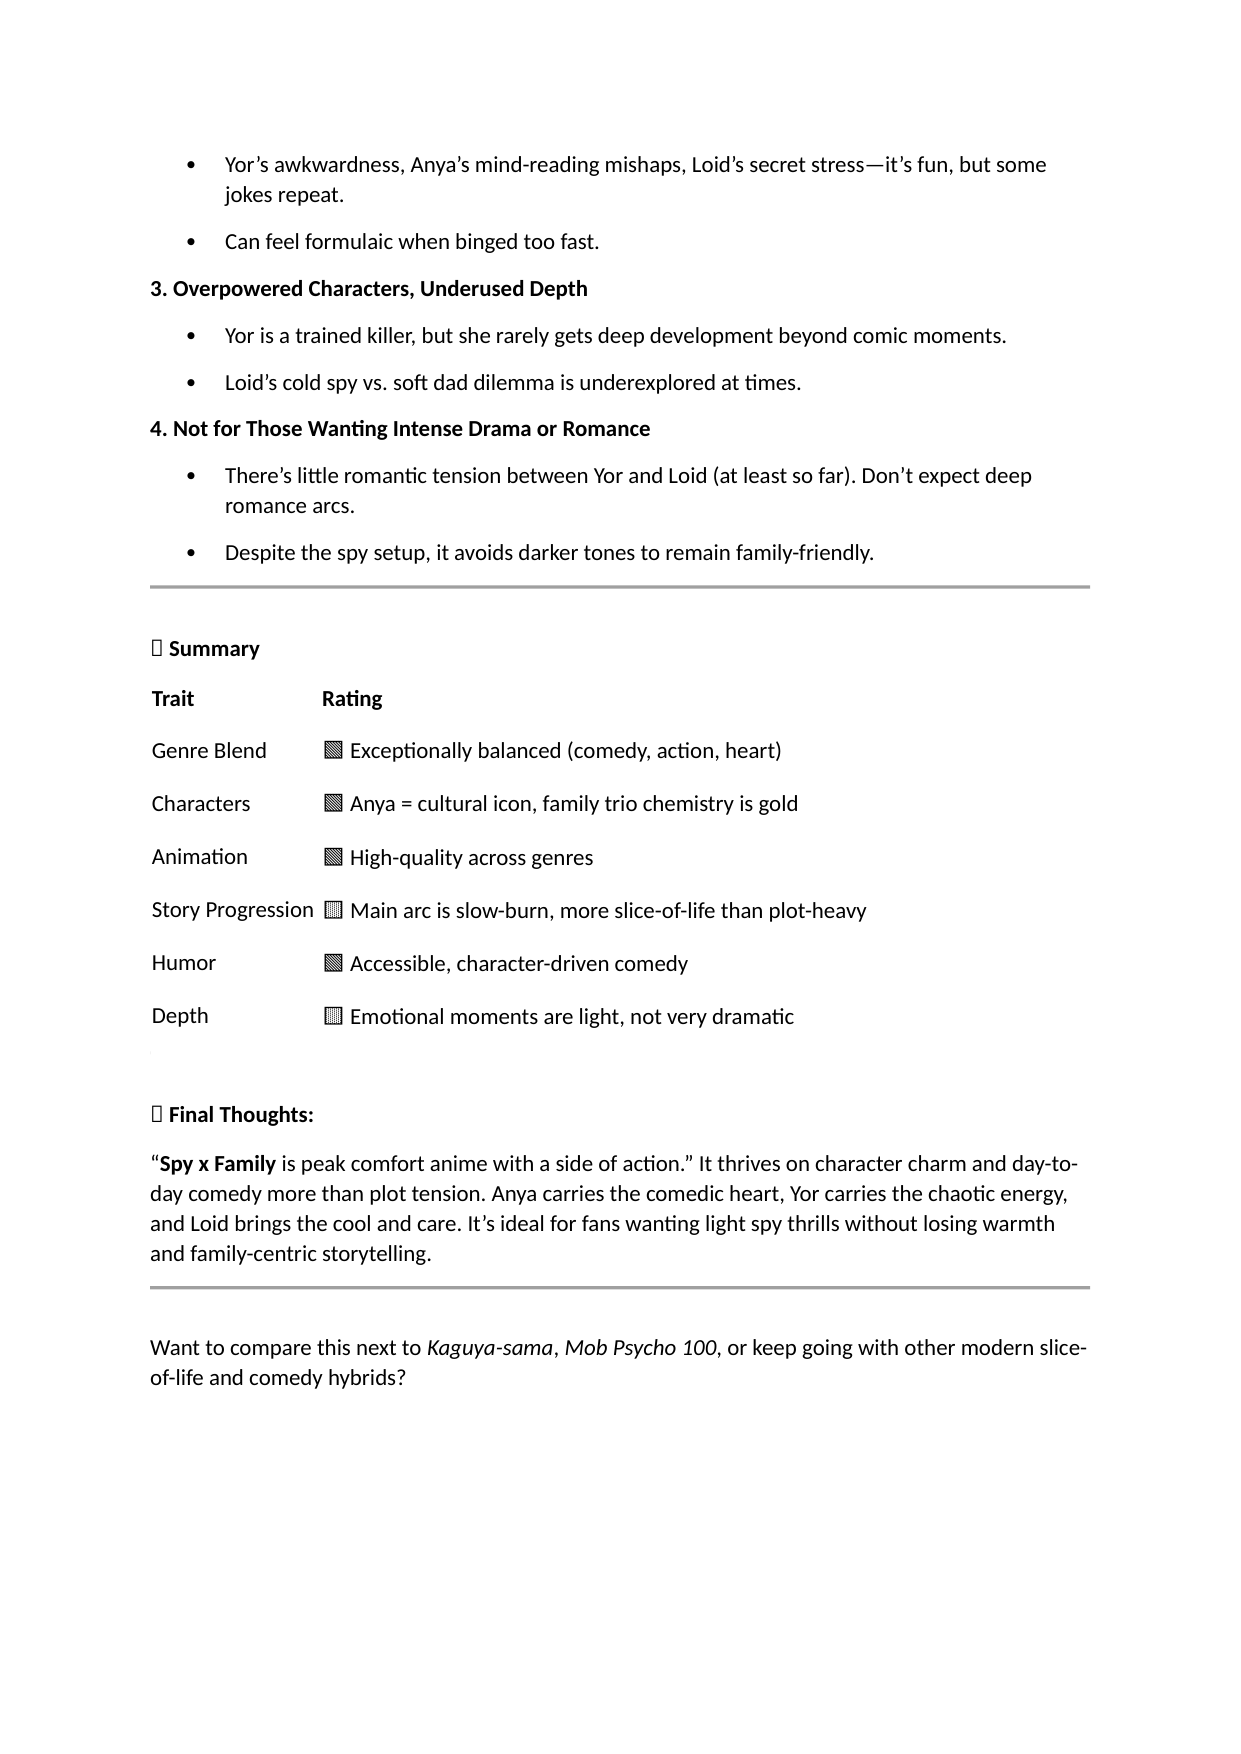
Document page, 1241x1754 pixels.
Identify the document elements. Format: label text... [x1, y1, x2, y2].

table_cell Depth [150, 998, 320, 1051]
list There’s little romantic tension between Yor and Loid (at least so far). Don’t expect deep romance arcs. [187, 461, 1090, 520]
table_cell Animation [150, 839, 320, 892]
list Yor is a trained killer, but she rarely gets deep development beyond comic moments. [187, 321, 1090, 349]
table_header Trait [150, 683, 320, 733]
table_cell 🟩 High-quality across genres [320, 839, 882, 892]
text 3. Overpowered Characters, Underused Depth [150, 274, 1090, 302]
text 4. Not for Those Wanting Intense Drama or Romance [150, 414, 1090, 443]
table_cell 🟩 Accessible, character-driven comedy [320, 945, 882, 998]
list Despite the spy setup, it avoids darker tones to remain family-friendly. [187, 538, 1090, 567]
list Can feel formulaic when binged too fast. [187, 227, 1090, 255]
table_cell Humor [150, 945, 320, 998]
table_cell 🟩 Exceptionally balanced (comedy, action, heart) [320, 733, 882, 786]
text 📌 Final Thoughts: [150, 1098, 1090, 1129]
text “Spy x Family is peak comfort anime with a side of action.” It thrives on character charm and day-to-day comedy more than plot tension. Anya carries the comedic heart, Yor carries the chaotic energy, and Loid brings the cool and care. It’s ideal for fans wanting light spy thrills without losing warmth and family-centric storytelling. [150, 1149, 1090, 1267]
text Want to compare this next to Kaguya-sama, Mob Psycho 100, or keep going with other modern slice-of-life and comedy hybrids? [150, 1333, 1090, 1391]
table_cell 🟩 Anya = cultural icon, family trio chemistry is gold [320, 786, 882, 839]
table_cell 🟨 Main arc is slow-burn, more slice-of-life than plot-heavy [320, 892, 882, 945]
table_header Rating [320, 683, 882, 733]
table_cell Genre Blend [150, 733, 320, 786]
list Yor’s awkwardness, Anya’s mind-reading mishaps, Loid’s secret stress—it’s fun, but some jokes repeat. [187, 150, 1090, 208]
table_cell Characters [150, 786, 320, 839]
list Loid’s cold spy vs. soft dad dilemma is underexplored at times. [187, 368, 1090, 396]
table_cell 🟨 Emotional moments are light, not very dramatic [320, 998, 882, 1051]
text ✅ Summary [150, 632, 1090, 663]
table_cell Story Progression [150, 892, 320, 945]
